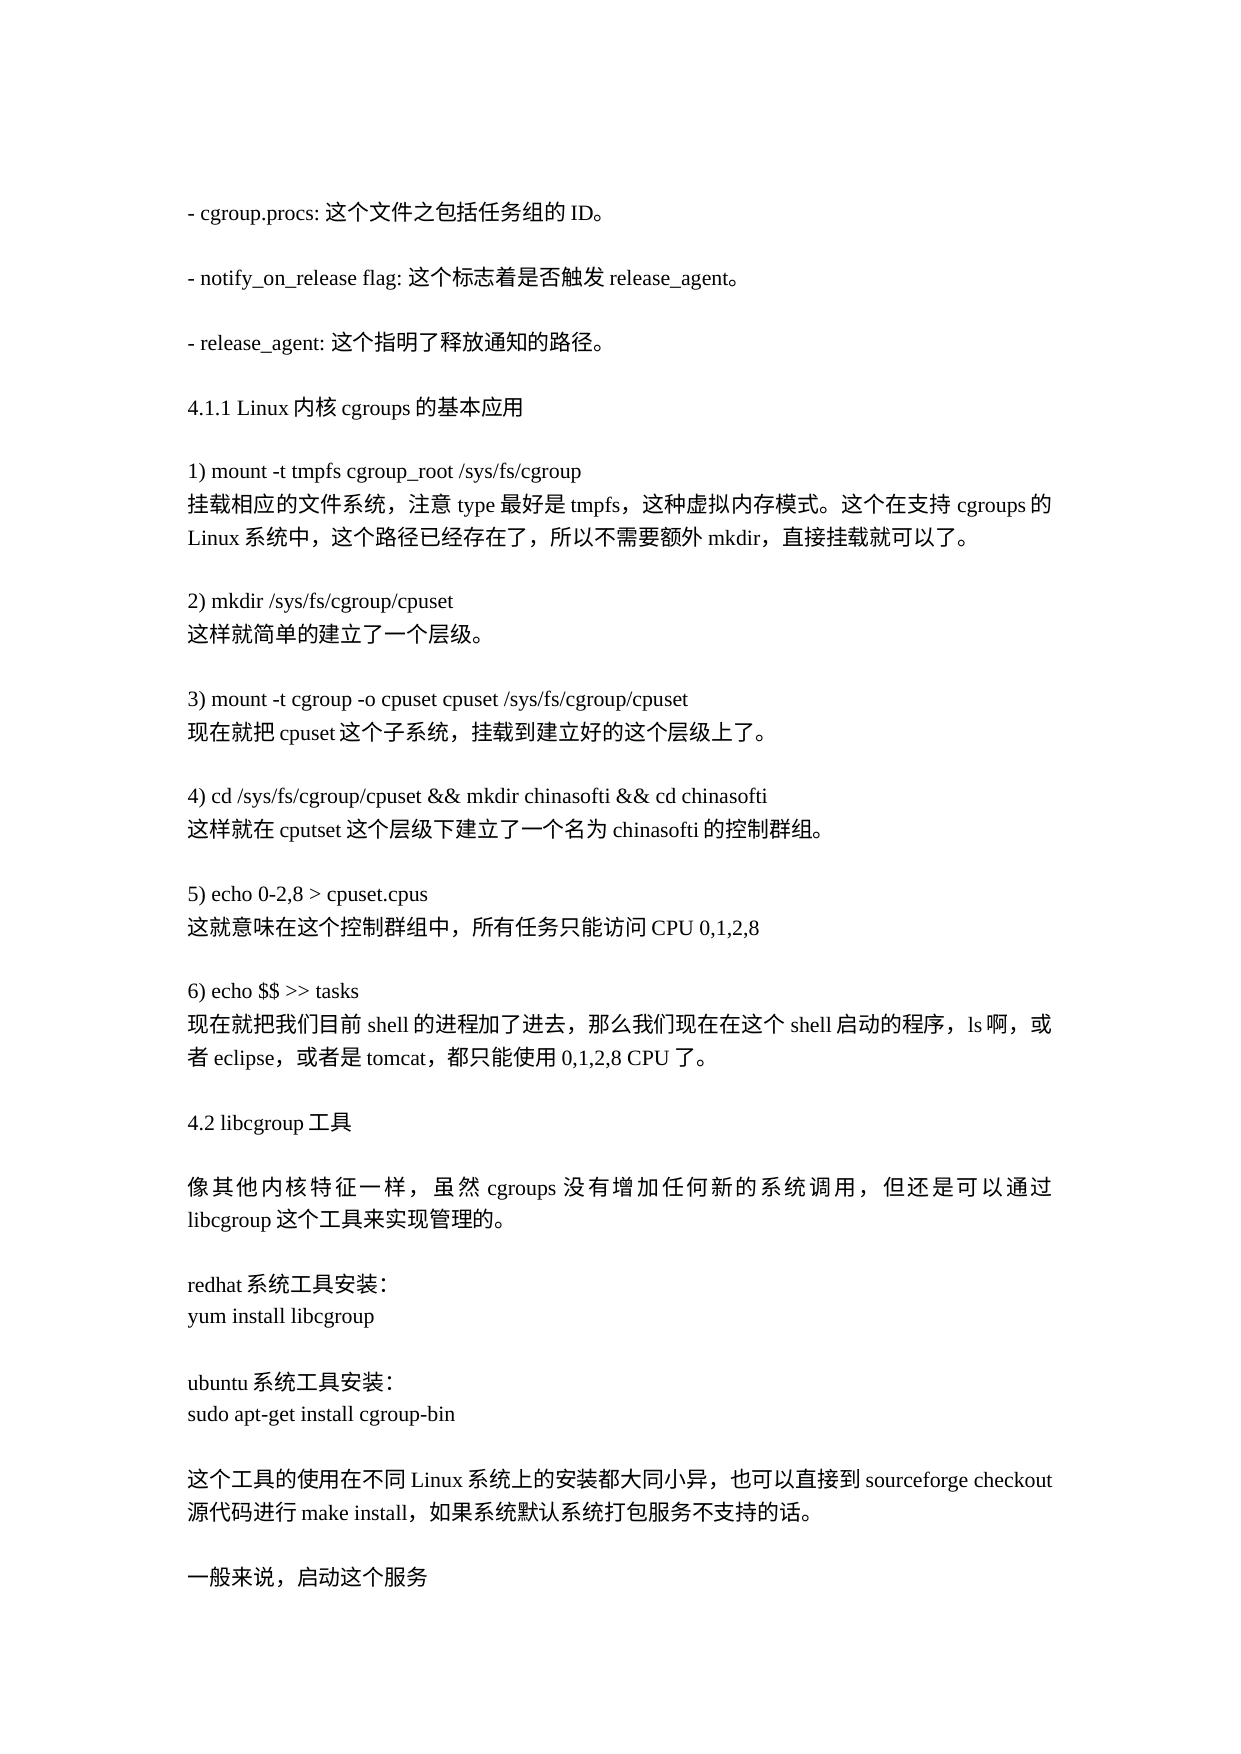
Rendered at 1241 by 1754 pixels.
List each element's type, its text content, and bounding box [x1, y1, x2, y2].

text 6) echo $$ >> tasks [187, 974, 1053, 1007]
text 4.1.1 Linux内核cgroups的基本应用 [187, 389, 1053, 422]
text 这就意味在这个控制群组中，所有任务只能访问CPU 0,1,2,8 [187, 909, 1053, 942]
text redhat系统工具安装： [187, 1267, 1053, 1299]
text 2) mkdir /sys/fs/cgroup/cpuset [187, 584, 1053, 617]
text 一般来说，启动这个服务 [187, 1559, 1053, 1592]
text - cgroup.procs: 这个文件之包括任务组的ID。 [187, 194, 1053, 227]
text 4.2 libcgroup工具 [187, 1104, 1053, 1137]
text 这样就在cputset这个层级下建立了一个名为chinasofti的控制群组。 [187, 812, 1053, 844]
text 4) cd /sys/fs/cgroup/cpuset && mkdir chinasofti && cd chinasofti [187, 779, 1053, 812]
text - notify_on_release flag: 这个标志着是否触发release_agent。 [187, 259, 1053, 292]
text 这样就简单的建立了一个层级。 [187, 617, 1053, 649]
text - release_agent: 这个指明了释放通知的路径。 [187, 324, 1053, 357]
text 挂载相应的文件系统，注意type最好是tmpfs，这种虚拟内存模式。这个在支持cgroups的Linux系统中，这个路径已经存在了，所以不需要额外mkdir，直接挂载就可以了。 [187, 487, 1053, 552]
text yum install libcgroup [187, 1299, 1053, 1332]
text 5) echo 0-2,8 > cpuset.cpus [187, 877, 1053, 909]
text 现在就把我们目前shell的进程加了进去，那么我们现在在这个shell启动的程序，ls啊，或者eclipse，或者是tomcat，都只能使用0,1,2,8 CPU了。 [187, 1007, 1053, 1072]
text ubuntu系统工具安装： [187, 1364, 1053, 1397]
text sudo apt-get install cgroup-bin [187, 1397, 1053, 1429]
text 这个工具的使用在不同Linux系统上的安装都大同小异，也可以直接到sourceforge checkout 源代码进行make install，如果系统默认系统打包服务不支持的话。 [187, 1462, 1053, 1527]
text 1) mount -t tmpfs cgroup_root /sys/fs/cgroup [187, 454, 1053, 487]
text 现在就把cpuset这个子系统，挂载到建立好的这个层级上了。 [187, 714, 1053, 747]
text 3) mount -t cgroup -o cpuset cpuset /sys/fs/cgroup/cpuset [187, 682, 1053, 714]
text 像其他内核特征一样，虽然cgroups没有增加任何新的系统调用，但还是可以通过libcgroup这个工具来实现管理的。 [187, 1169, 1053, 1234]
